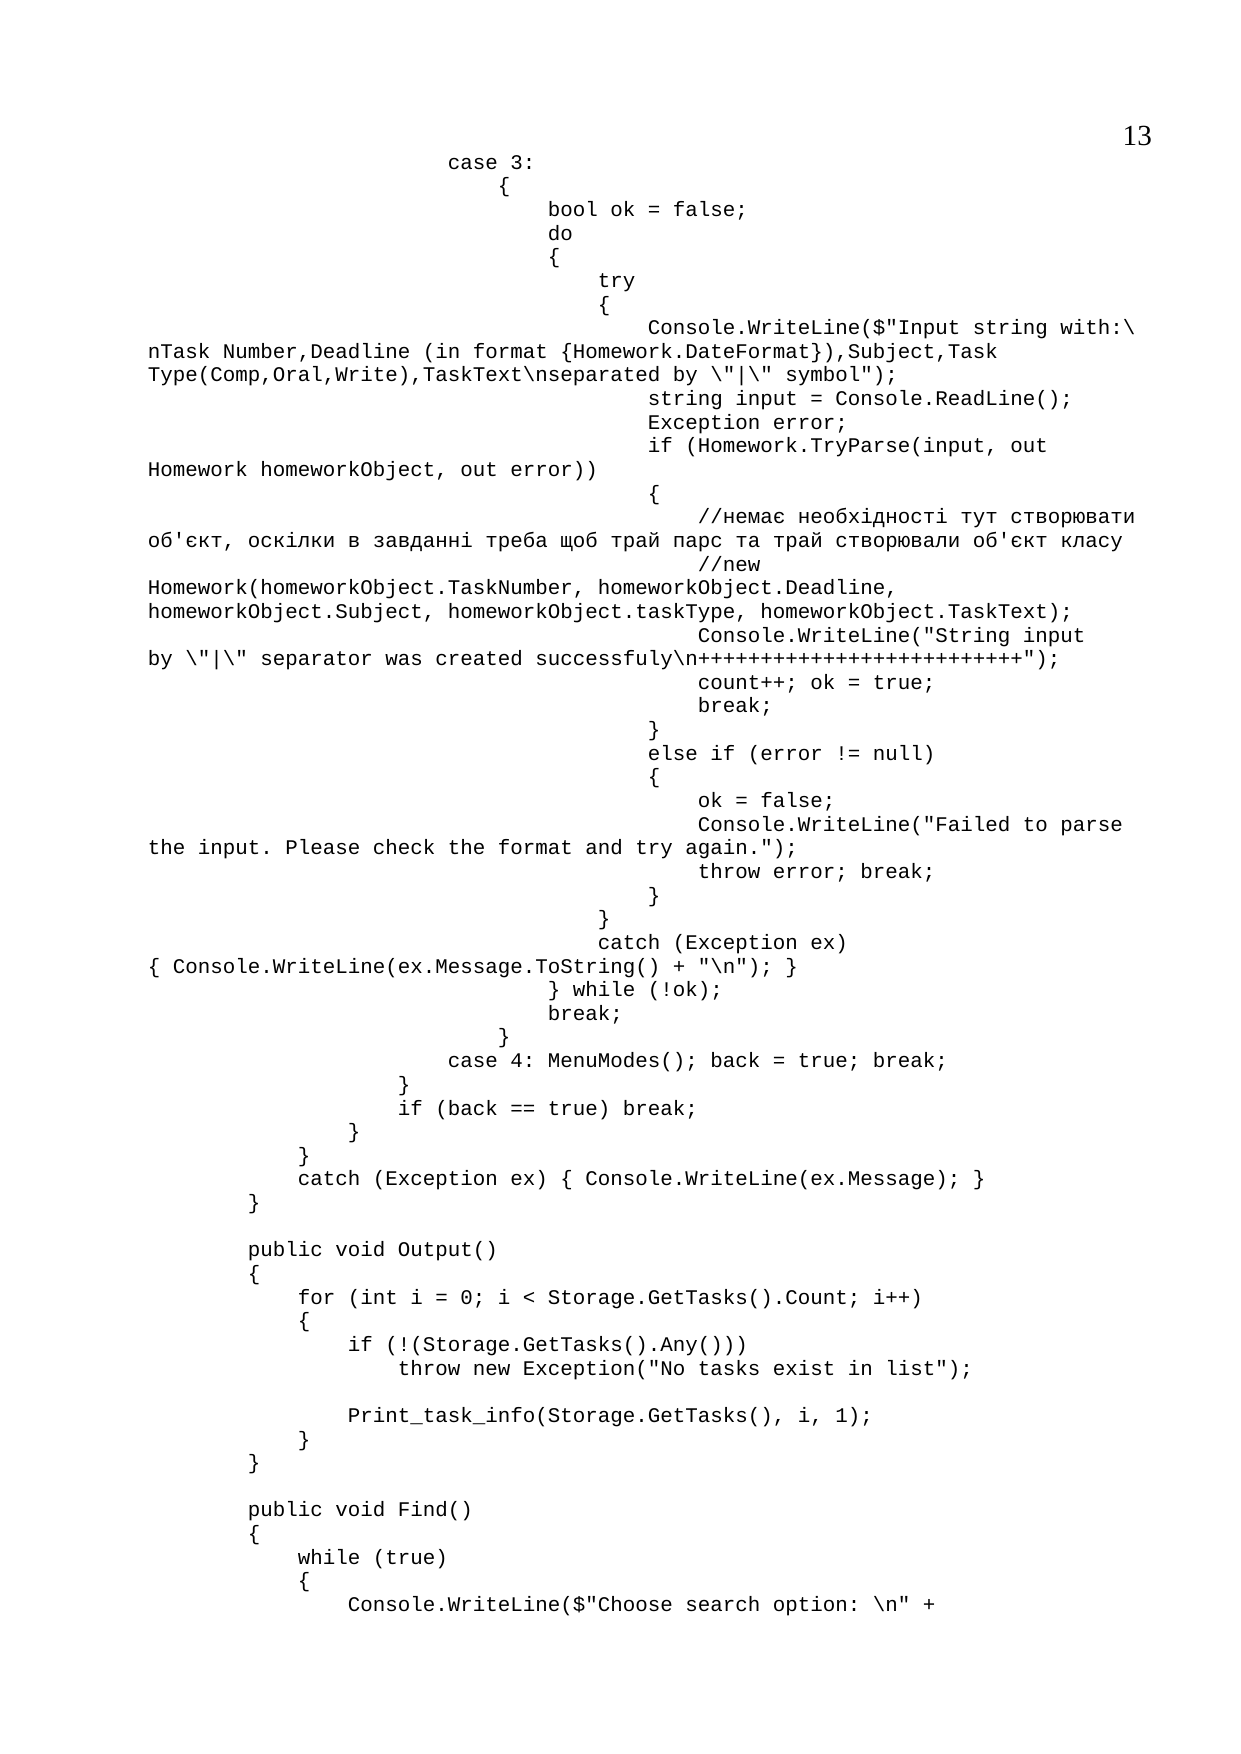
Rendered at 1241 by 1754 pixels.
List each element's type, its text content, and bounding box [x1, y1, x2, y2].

text } [148, 1428, 1152, 1452]
text { [148, 1523, 1152, 1547]
text } while (!ok); [148, 979, 1152, 1003]
text } [148, 908, 1152, 932]
text } [148, 1121, 1152, 1145]
text case 3: [148, 152, 1152, 175]
text { [148, 1263, 1152, 1287]
text { [148, 483, 1152, 506]
text bool ok = false; [148, 199, 1152, 223]
text Exception error; [148, 412, 1152, 435]
text count++; ok = true; [148, 672, 1152, 696]
text } [148, 1192, 1152, 1216]
text string input = Console.ReadLine(); [148, 388, 1152, 412]
text } [148, 719, 1152, 743]
text throw new Exception("No tasks exist in list"); [148, 1358, 1152, 1381]
text Print_task_info(Storage.GetTasks(), i, 1); [148, 1405, 1152, 1428]
text break; [148, 696, 1152, 719]
text if (back == true) break; [148, 1097, 1152, 1121]
text public void Output() [148, 1239, 1152, 1263]
text if (Homework.TryParse(input, out Homework homeworkObject, out error)) [148, 435, 1152, 483]
text //new Homework(homeworkObject.TaskNumber, homeworkObject.Deadline, homeworkObject.Subject, homeworkObject.taskType, homeworkObject.TaskText); [148, 554, 1152, 624]
text { [148, 766, 1152, 790]
text //немає необхідності тут створювати об'єкт, оскілки в завданні треба щоб трай парс та трай створювали об'єкт класу [148, 506, 1152, 554]
text Console.WriteLine($"Input string with:\nTask Number,Deadline (in format {Homework.DateFormat}),Subject,Task Type(Comp,Oral,Write),TaskText\nseparated by \"|\" symbol"); [148, 317, 1152, 388]
text { [148, 175, 1152, 199]
text public void Find() [148, 1499, 1152, 1523]
text ok = false; [148, 790, 1152, 814]
text catch (Exception ex) { Console.WriteLine(ex.Message.ToString() + "\n"); } [148, 932, 1152, 979]
text do [148, 223, 1152, 246]
text while (true) [148, 1547, 1152, 1570]
text case 4: MenuModes(); back = true; break; [148, 1050, 1152, 1074]
text Console.WriteLine("Failed to parse the input. Please check the format and try again."); [148, 814, 1152, 861]
text break; [148, 1003, 1152, 1027]
text } [148, 1027, 1152, 1050]
text Console.WriteLine($"Choose search option: \n" + [148, 1594, 1152, 1618]
text { [148, 293, 1152, 317]
text } [148, 1145, 1152, 1168]
text try [148, 270, 1152, 293]
text { [148, 1310, 1152, 1334]
text if (!(Storage.GetTasks().Any())) [148, 1334, 1152, 1358]
text } [148, 1452, 1152, 1476]
text { [148, 1570, 1152, 1594]
text } [148, 885, 1152, 908]
text catch (Exception ex) { Console.WriteLine(ex.Message); } [148, 1168, 1152, 1192]
text } [148, 1074, 1152, 1097]
text throw error; break; [148, 861, 1152, 885]
text { [148, 246, 1152, 270]
text for (int i = 0; i < Storage.GetTasks().Count; i++) [148, 1287, 1152, 1310]
text Console.WriteLine("String input by \"|\" separator was created successfuly\n++++++++++++++++++++++++++"); [148, 624, 1152, 672]
text else if (error != null) [148, 743, 1152, 766]
